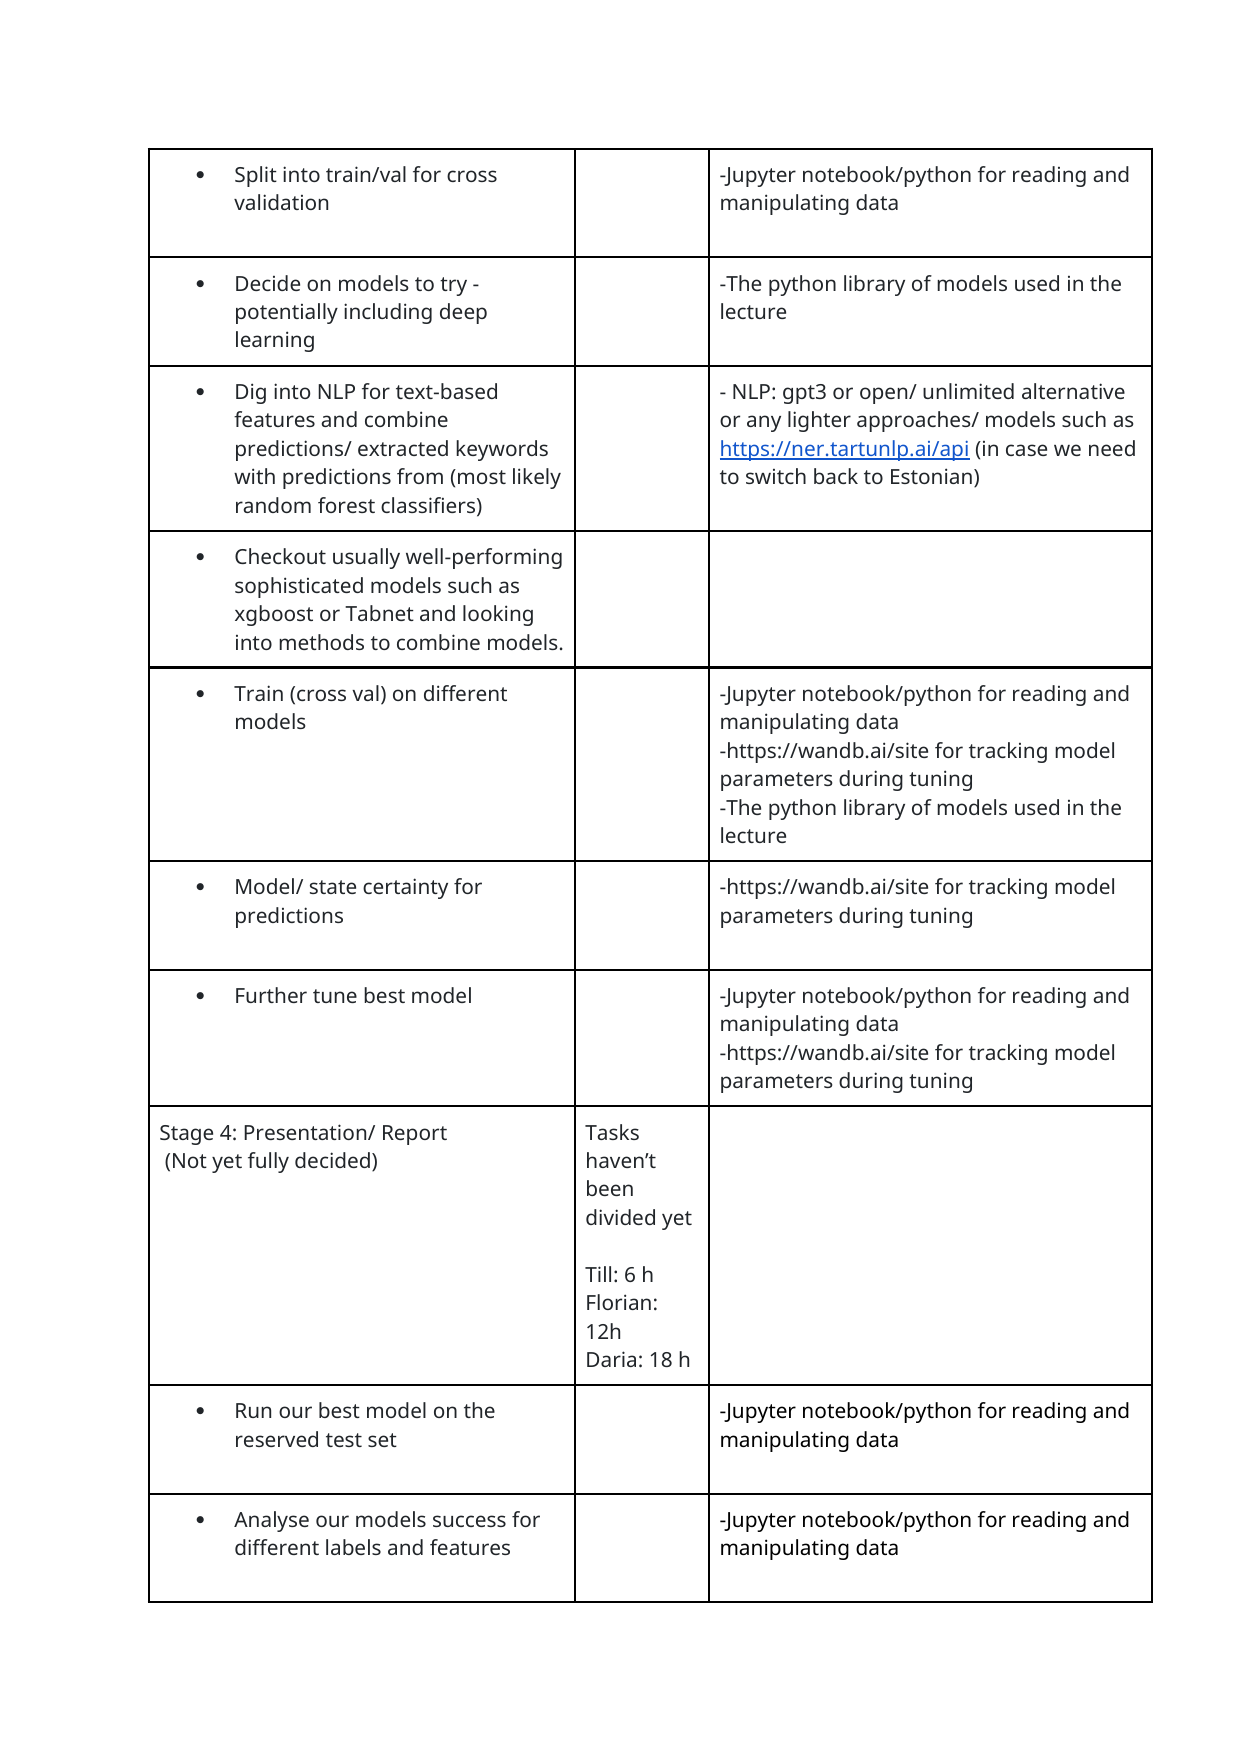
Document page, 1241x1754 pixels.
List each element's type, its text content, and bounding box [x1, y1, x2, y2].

table_cell [576, 532, 708, 666]
table_cell - NLP: gpt3 or open/ unlimited alternative or any lighter approaches/ models such as https://ner.tartunlp.ai/api (in case we need to switch back to Estonian) [710, 367, 1151, 530]
table_cell Train (cross val) on different models [150, 669, 574, 860]
table_cell Model/ state certainty for predictions [150, 862, 574, 968]
table_cell [576, 1495, 708, 1601]
table_cell [710, 532, 1151, 666]
table_cell [576, 150, 708, 256]
table_cell Checkout usually well-performing sophisticated models such as xgboost or Tabnet and looking into methods to combine models. [150, 532, 574, 666]
table_cell -The python library of models used in the lecture [710, 258, 1151, 365]
table_cell -Jupyter notebook/python for reading and manipulating data [710, 1386, 1151, 1493]
table_cell Run our best model on the reserved test set [150, 1386, 574, 1493]
table_cell -Jupyter notebook/python for reading and manipulating data [710, 1495, 1151, 1601]
table_cell [710, 1107, 1151, 1384]
table_cell -Jupyter notebook/python for reading and manipulating data -https://wandb.ai/site for tracking model parameters during tuning -The python library of models used in the lecture [710, 669, 1151, 860]
table_cell [576, 971, 708, 1105]
table_cell Tasks haven’t been divided yet Till: 6 h Florian: 12h Daria: 18 h [576, 1107, 708, 1384]
table_cell Decide on models to try - potentially including deep learning [150, 258, 574, 365]
table_cell [576, 258, 708, 365]
table_cell -Jupyter notebook/python for reading and manipulating data -https://wandb.ai/site for tracking model parameters during tuning [710, 971, 1151, 1105]
table_cell Analyse our models success for different labels and features [150, 1495, 574, 1601]
table_cell -https://wandb.ai/site for tracking model parameters during tuning [710, 862, 1151, 968]
table_cell [576, 367, 708, 530]
table_cell [576, 1386, 708, 1493]
table_cell Split into train/val for cross validation [150, 150, 574, 256]
table_cell [576, 862, 708, 968]
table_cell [710, 150, 1151, 256]
table_cell [576, 669, 708, 860]
table_cell Dig into NLP for text-based features and combine predictions/ extracted keywords with predictions from (most likely random forest classifiers) [150, 367, 574, 530]
table_cell Further tune best model [150, 971, 574, 1105]
table_cell Stage 4: Presentation/ Report (Not yet fully decided) [150, 1107, 574, 1384]
